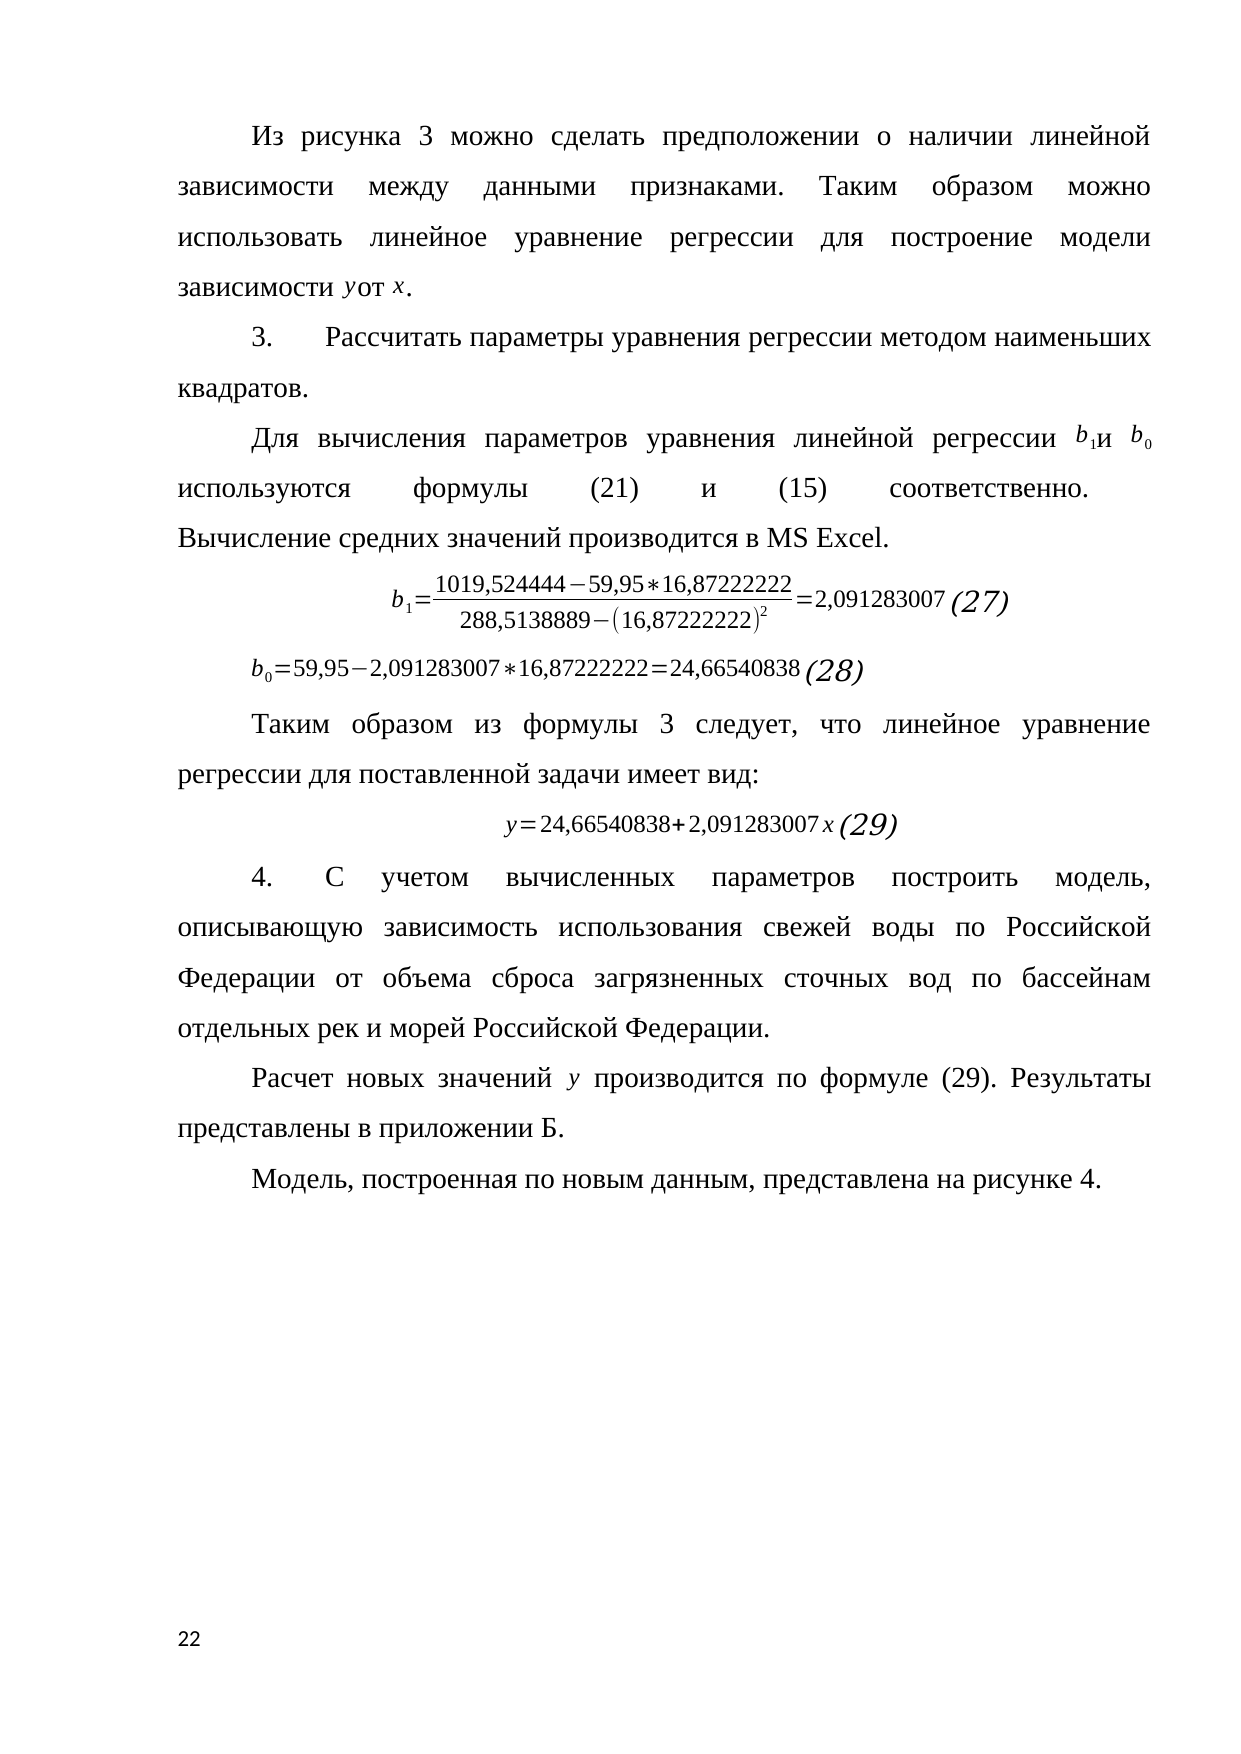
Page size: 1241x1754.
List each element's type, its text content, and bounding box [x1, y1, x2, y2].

text Таким образом из формулы 3 следует, что линейное уравнение регрессии для поставленной задачи имеет вид: [177, 706, 1152, 790]
text Из рисунка 3 можно сделать предположении о наличии линейной зависимости между данными признаками. Таким образом можно использовать линейное уравнение регрессии для построение модели зависимости от . [177, 118, 1152, 303]
list С учетом вычисленных параметров построить модель, описывающую зависимость использования свежей воды по Российской Федерации от объема сброса загрязненных сточных вод по бассейнам отдельных рек и морей Российской Федерации. [177, 859, 1152, 1043]
text (27) [177, 571, 1152, 635]
text Модель, построенная по новым данным, представлена на рисунке 4. [177, 1161, 1152, 1194]
text Для вычисления параметров уравнения линейной регрессии и используются формулы (21) и (15) соответственно. Вычисление средних значений производится в MS Excel. [177, 420, 1152, 554]
text (29) [177, 807, 1152, 842]
text Расчет новых значений производится по формуле (29). Результаты представлены в приложении Б. [177, 1060, 1152, 1144]
text (28) [177, 653, 1152, 688]
list Рассчитать параметры уравнения регрессии методом наименьших квадратов. [177, 319, 1152, 403]
